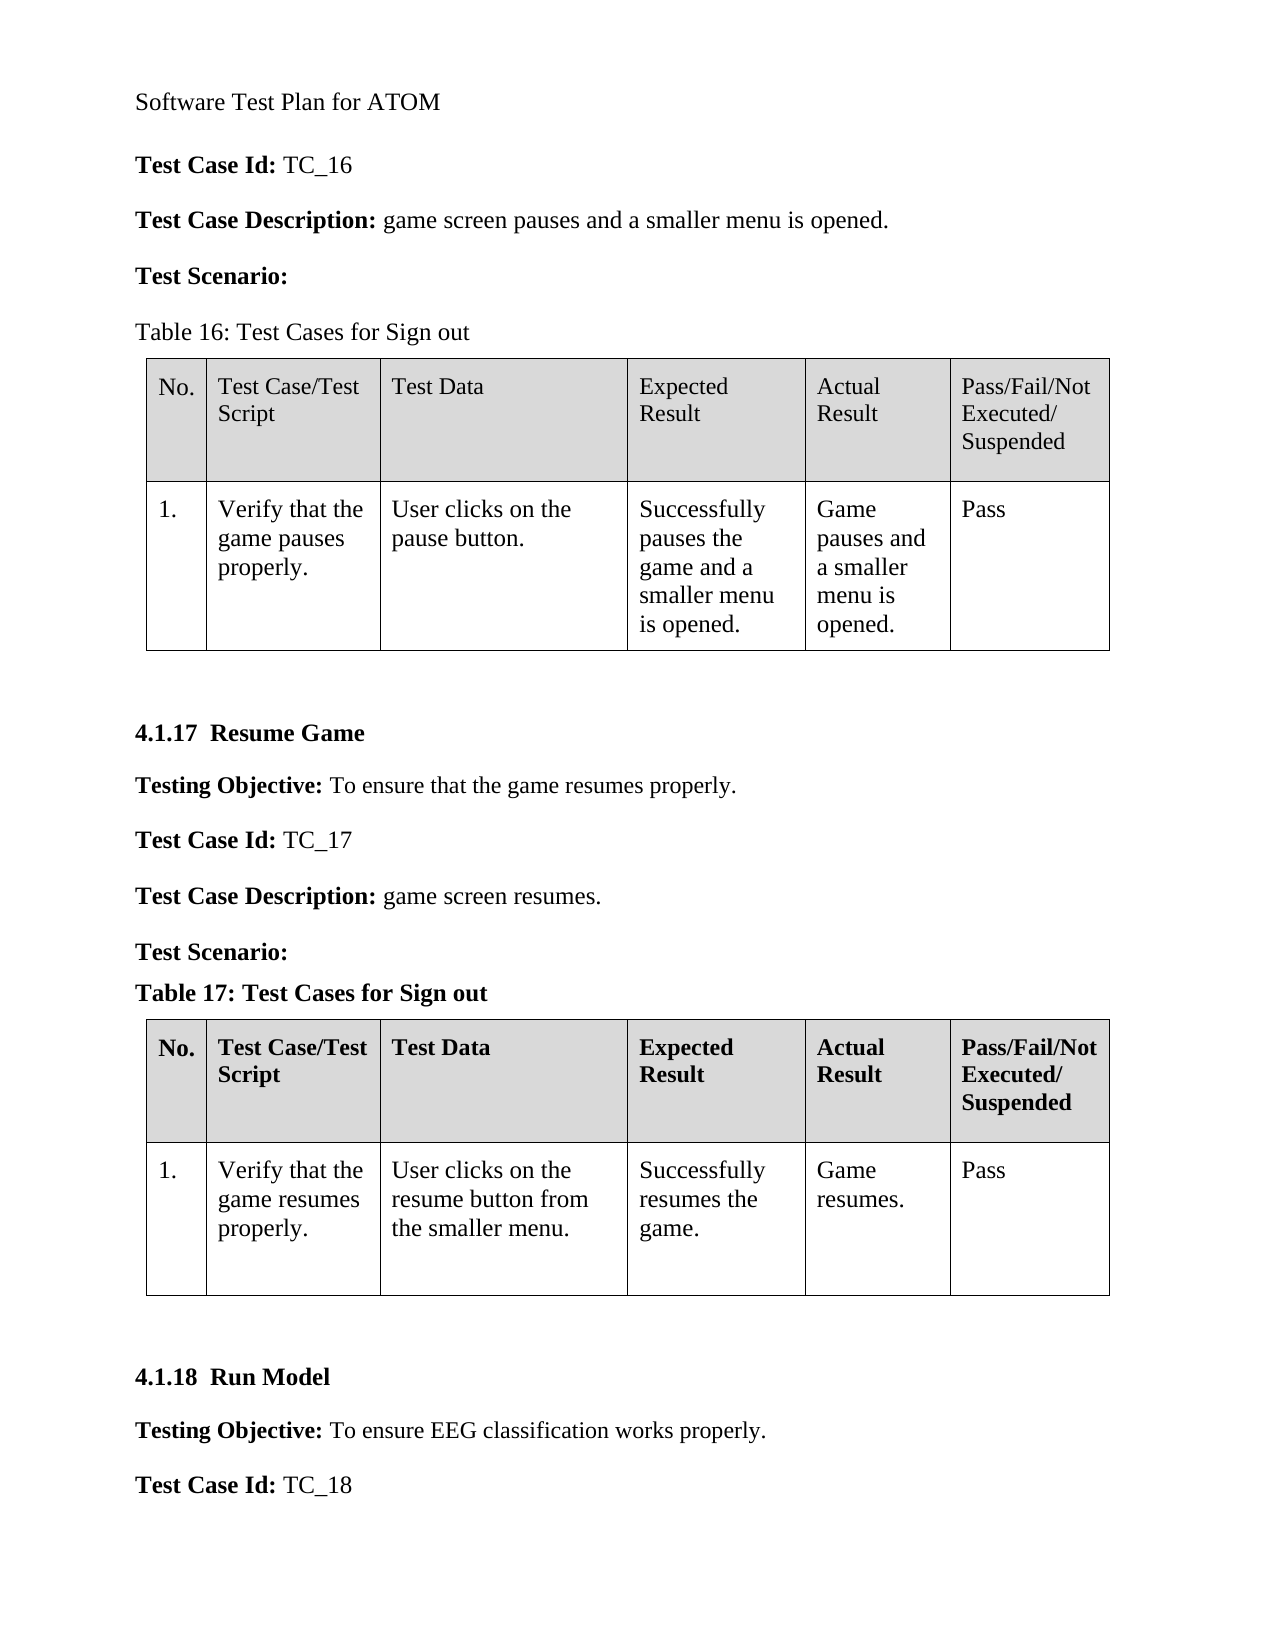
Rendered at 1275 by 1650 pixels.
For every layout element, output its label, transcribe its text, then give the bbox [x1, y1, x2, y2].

table_cell 1. [147, 482, 206, 650]
text Test Case Id: TC_18 [135, 1470, 1140, 1499]
text Test Case Description: game screen resumes. [135, 881, 1140, 910]
subtitle Resume Game [135, 718, 1140, 746]
text Testing Objective: To ensure EEG classification works properly. [135, 1416, 1140, 1444]
table_header Expected Result [628, 1020, 805, 1142]
table_header Actual Result [806, 359, 950, 481]
table_cell Pass [951, 482, 1109, 650]
table_cell User clicks on the pause button. [381, 482, 627, 650]
text Testing Objective: To ensure that the game resumes properly. [135, 771, 1140, 799]
table_cell Successfully pauses the game and a smaller menu is opened. [628, 482, 805, 650]
table_cell Verify that the game resumes properly. [207, 1143, 380, 1295]
table_header Test Data [381, 359, 627, 481]
table_cell Pass [951, 1143, 1109, 1295]
text Table 16: Test Cases for Sign out [135, 317, 1140, 346]
table_header No. [147, 359, 206, 481]
text Test Case Id: TC_16 [135, 150, 1140, 179]
table_cell Successfully resumes the game. [628, 1143, 805, 1295]
table_header Test Case/Test Script [207, 359, 380, 481]
table_header Expected Result [628, 359, 805, 481]
table_header Test Data [381, 1020, 627, 1142]
table_cell User clicks on the resume button from the smaller menu. [381, 1143, 627, 1295]
table_header Pass/Fail/Not Executed/ Suspended [951, 1020, 1109, 1142]
table_header Test Case/Test Script [207, 1020, 380, 1142]
subtitle Run Model [135, 1362, 1140, 1391]
table_cell Game pauses and a smaller menu is opened. [806, 482, 950, 650]
text Test Case Description: game screen pauses and a smaller menu is opened. [135, 206, 1140, 234]
table_cell Game resumes. [806, 1143, 950, 1295]
text Test Scenario: [135, 261, 1140, 290]
table_cell Verify that the game pauses properly. [207, 482, 380, 650]
text Table 17: Test Cases for Sign out [135, 978, 1140, 1007]
text Test Scenario: [135, 937, 1140, 965]
table_header No. [147, 1020, 206, 1142]
text Test Case Id: TC_17 [135, 825, 1140, 854]
table_header Actual Result [806, 1020, 950, 1142]
table_cell 1. [147, 1143, 206, 1295]
table_header Pass/Fail/Not Executed/ Suspended [951, 359, 1109, 481]
